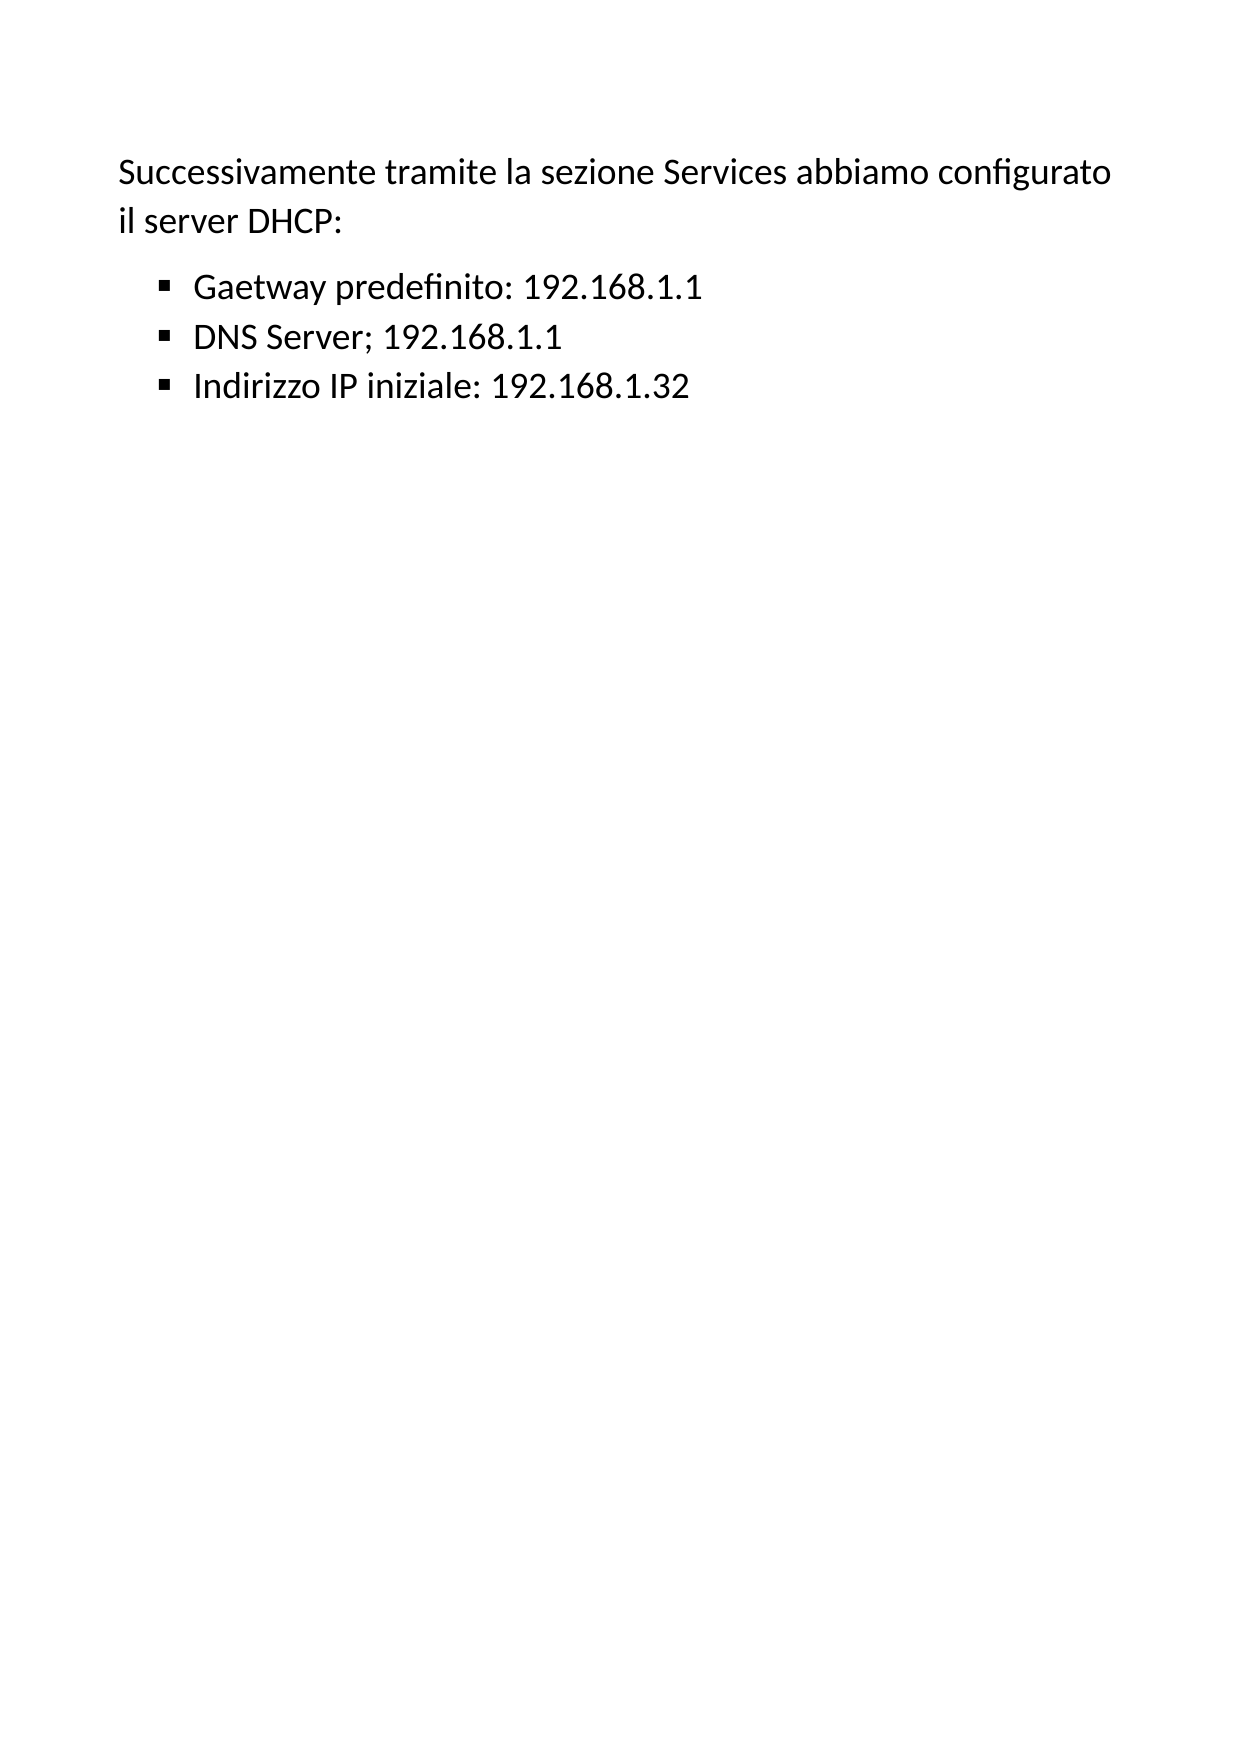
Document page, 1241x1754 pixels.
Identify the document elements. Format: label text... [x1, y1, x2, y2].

list Gaetway predefinito: 192.168.1.1 [156, 263, 1122, 309]
list Indirizzo IP iniziale: 192.168.1.32 [156, 362, 1122, 408]
text Successivamente tramite la sezione Services abbiamo configurato il server DHCP: [118, 148, 1122, 243]
list DNS Server; 192.168.1.1 [156, 313, 1122, 358]
